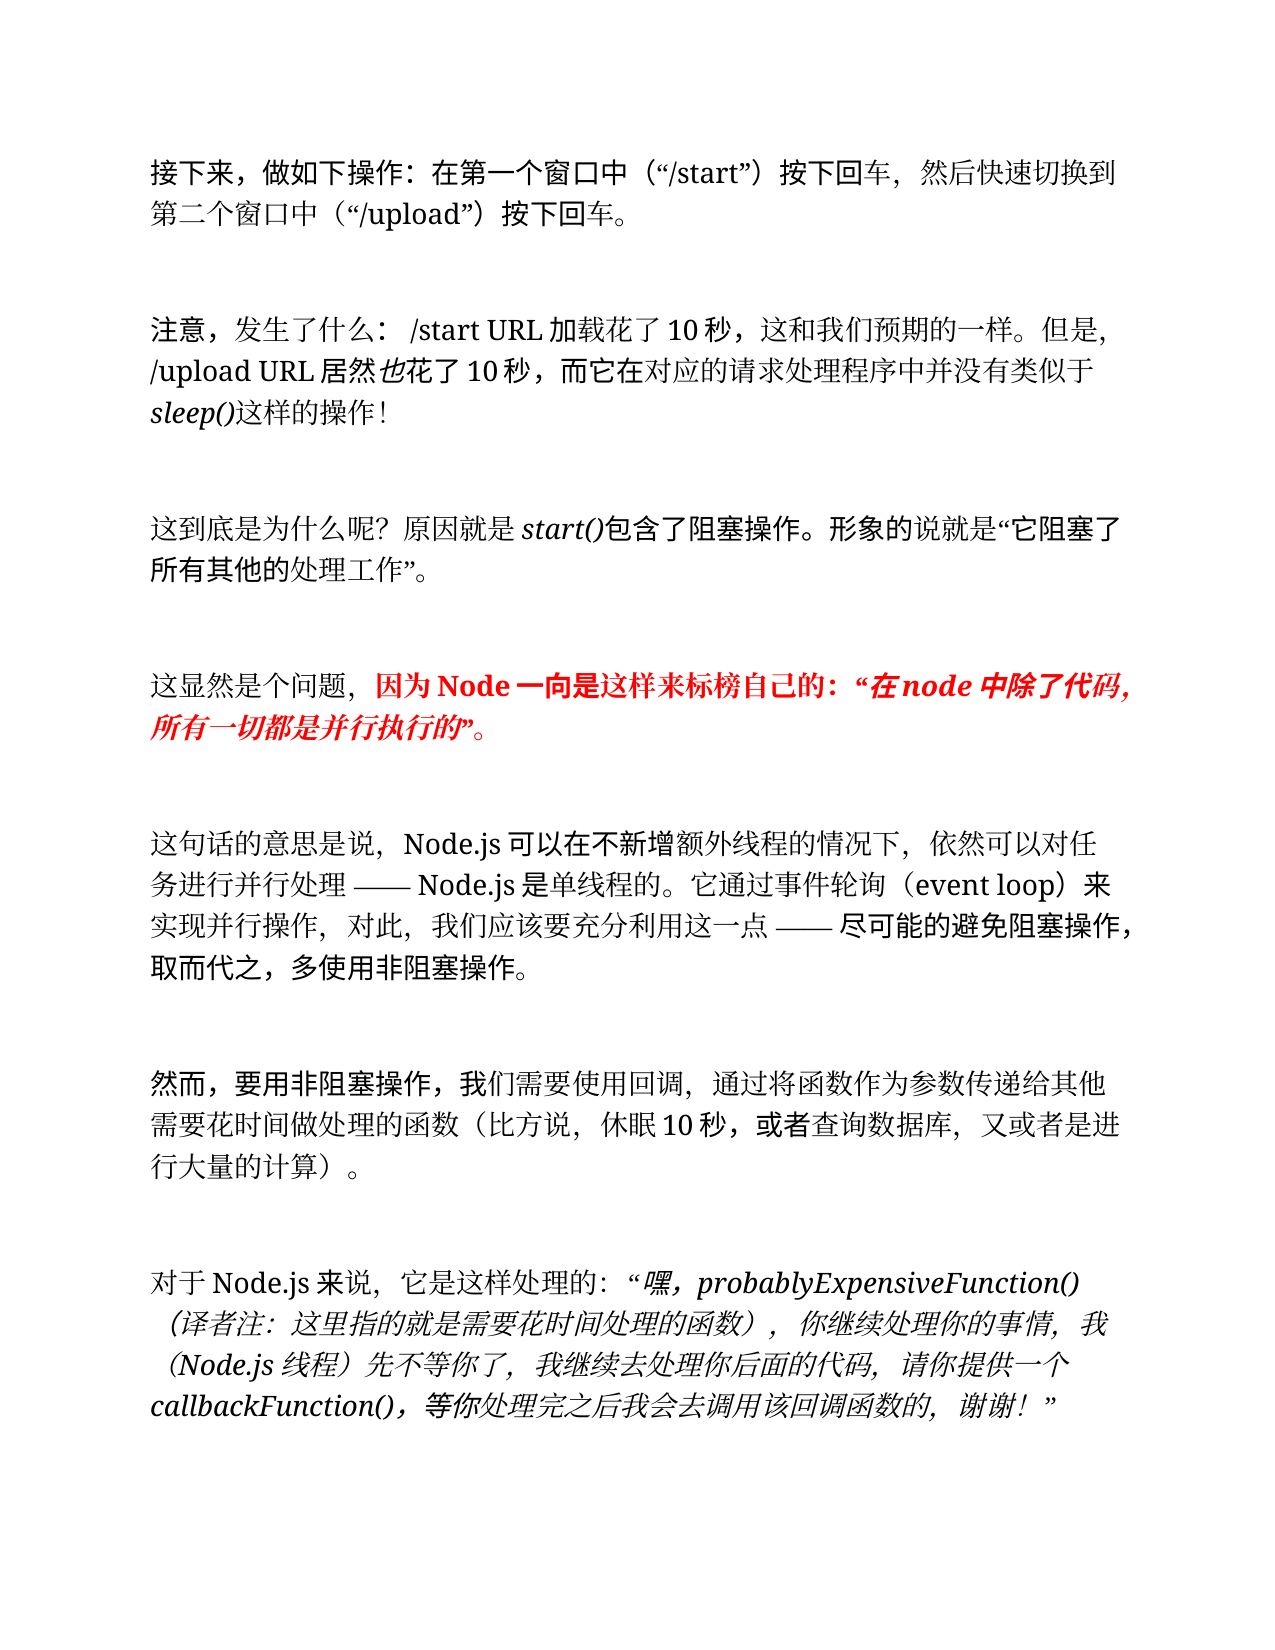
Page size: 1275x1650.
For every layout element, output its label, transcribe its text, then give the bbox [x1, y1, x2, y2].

text 这句话的意思是说，Node.js可以在不新增额外线程的情况下，依然可以对任务进行并行处理 —— Node.js是单线程的。它通过事件轮询（event loop）来实现并行操作，对此，我们应该要充分利用这一点 —— 尽可能的避免阻塞操作，取而代之，多使用非阻塞操作。 [150, 821, 1125, 986]
text 这显然是个问题，因为Node一向是这样来标榜自己的：“在node中除了代码，所有一切都是并行执行的”。 [150, 664, 1125, 746]
text 对于Node.js来说，它是这样处理的：“嘿，probablyExpensiveFunction()（译者注：这里指的就是需要花时间处理的函数），你继续处理你的事情，我（Node.js线程）先不等你了，我继续去处理你后面的代码，请你提供一个callbackFunction()，等你处理完之后我会去调用该回调函数的，谢谢！” [150, 1260, 1125, 1425]
text 接下来，做如下操作：在第一个窗口中（“/start”）按下回车，然后快速切换到第二个窗口中（“/upload”）按下回车。 [150, 150, 1125, 232]
text 然而，要用非阻塞操作，我们需要使用回调，通过将函数作为参数传递给其他需要花时间做处理的函数（比方说，休眠10秒，或者查询数据库，又或者是进行大量的计算）。 [150, 1061, 1125, 1185]
text 这到底是为什么呢？原因就是start()包含了阻塞操作。形象的说就是“它阻塞了所有其他的处理工作”。 [150, 506, 1125, 589]
text 注意，发生了什么： /start URL加载花了10秒，这和我们预期的一样。但是，/upload URL居然也花了10秒，而它在对应的请求处理程序中并没有类似于sleep()这样的操作！ [150, 307, 1125, 431]
